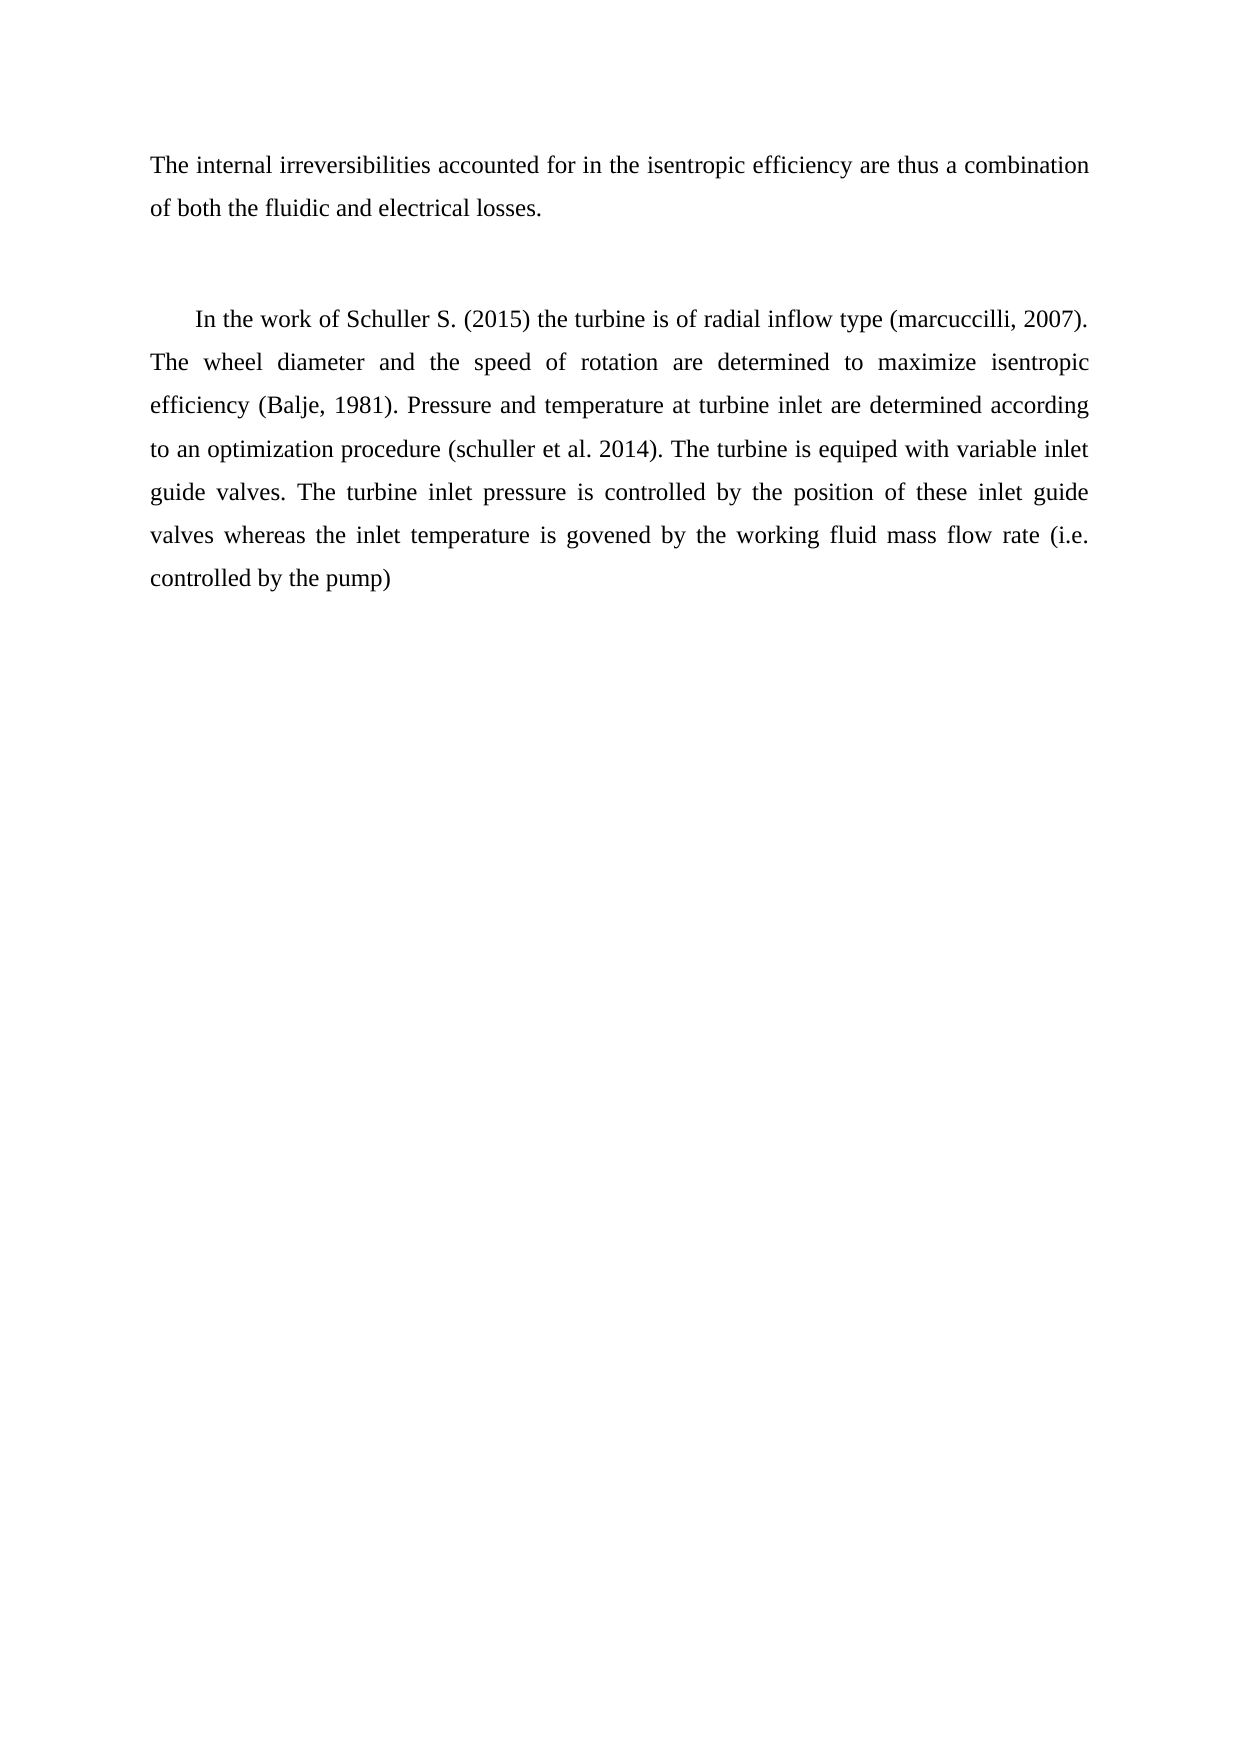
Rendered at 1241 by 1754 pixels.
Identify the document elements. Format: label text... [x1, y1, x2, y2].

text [150, 150, 1090, 222]
text In the work of Schuller S. (2015) the turbine is of radial inflow type (marcuccilli, 2007). The wheel diameter and the speed of rotation are determined to maximize isentropic efficiency (Balje, 1981). Pressure and temperature at turbine inlet are determined according to an optimization procedure (schuller et al. 2014). The turbine is equiped with variable inlet guide valves. The turbine inlet pressure is controlled by the position of these inlet guide valves whereas the inlet temperature is govened by the working fluid mass flow rate (i.e. controlled by the pump) [150, 304, 1090, 592]
